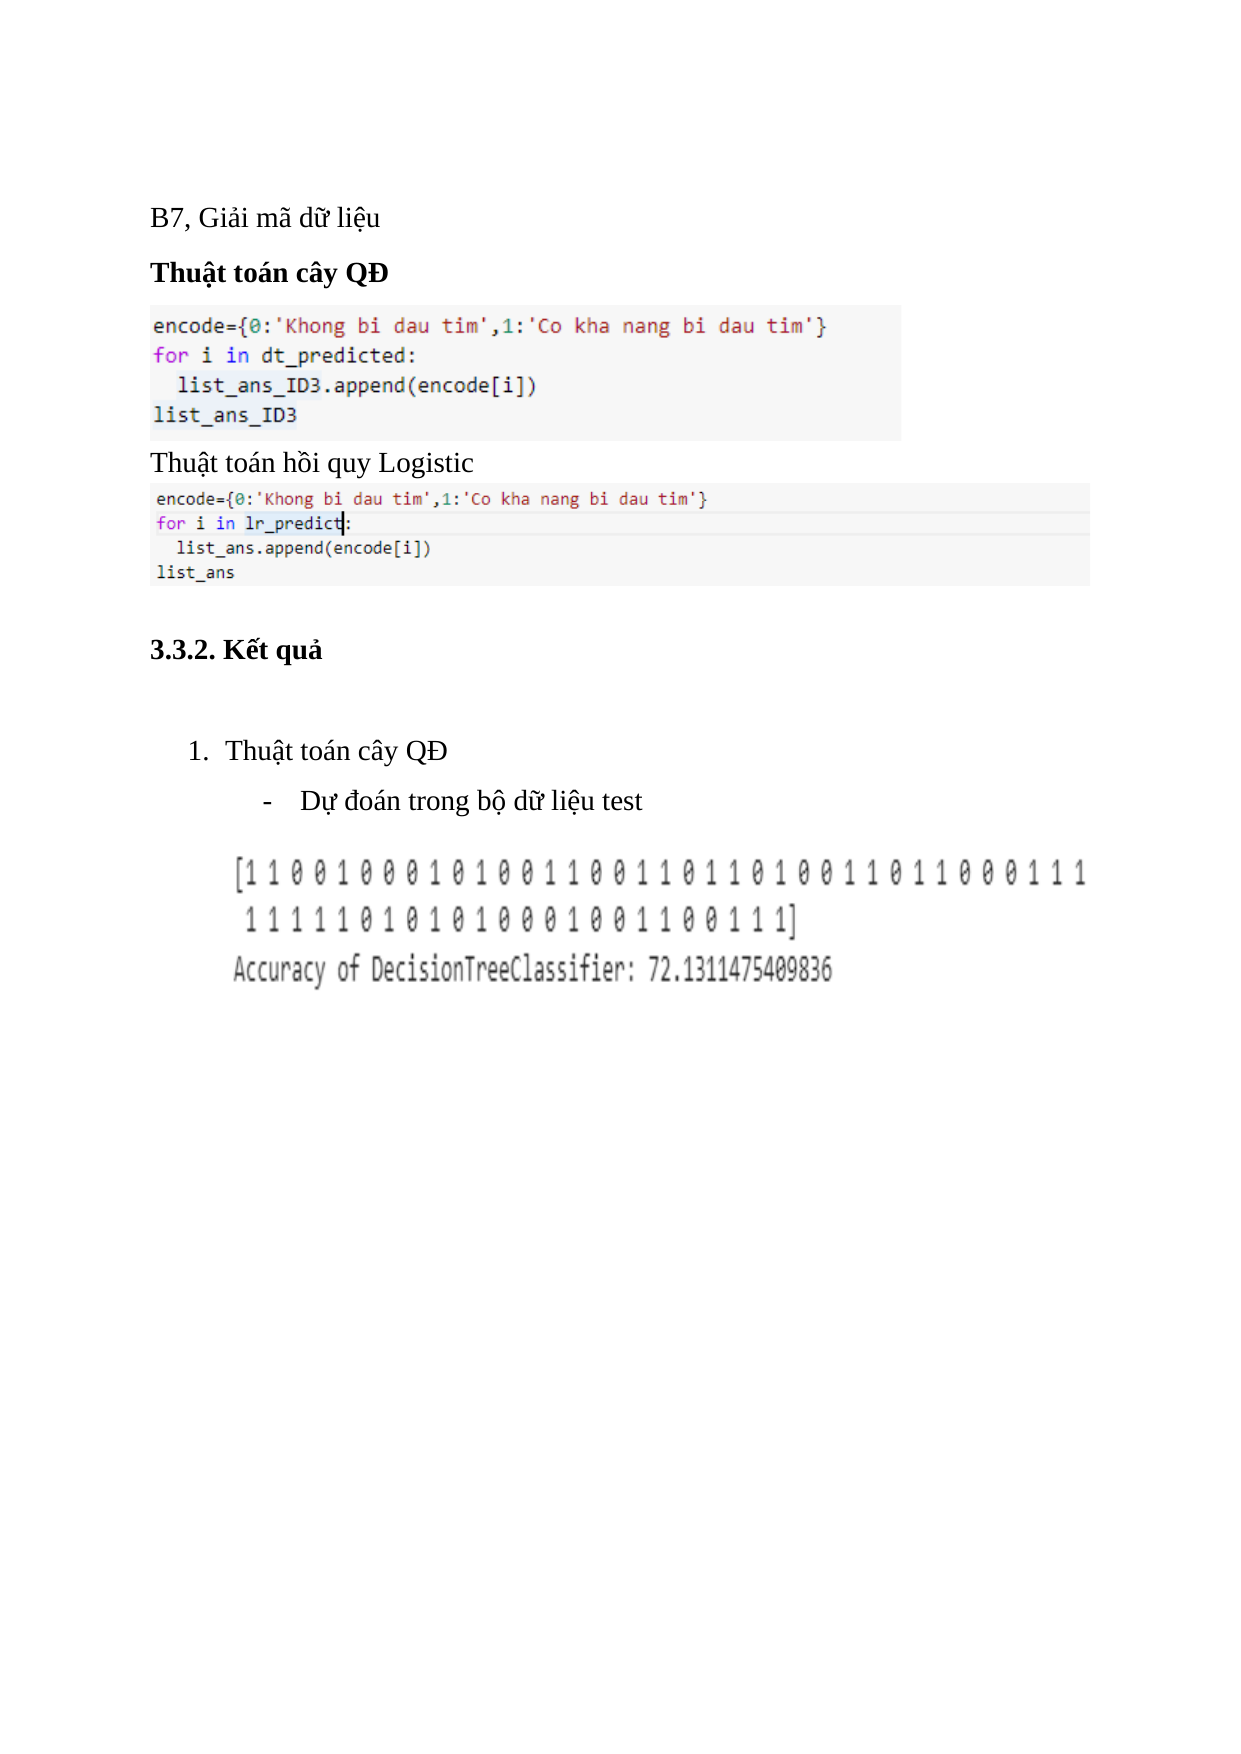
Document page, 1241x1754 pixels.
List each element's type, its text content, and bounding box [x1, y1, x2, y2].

subtitle 3.3.2. Kết quả [150, 632, 1090, 666]
picture [150, 305, 902, 441]
text B7, Giải mã dữ liệu [150, 200, 1090, 234]
subtitle Thuật toán cây QĐ [150, 255, 1090, 288]
list Thuật toán cây QĐ [187, 733, 1090, 766]
picture [225, 833, 1166, 1004]
list Dự đoán trong bộ dữ liệu test [262, 783, 1090, 817]
text Thuật toán hồi quy Logistic [150, 445, 1090, 478]
picture [150, 483, 1091, 586]
